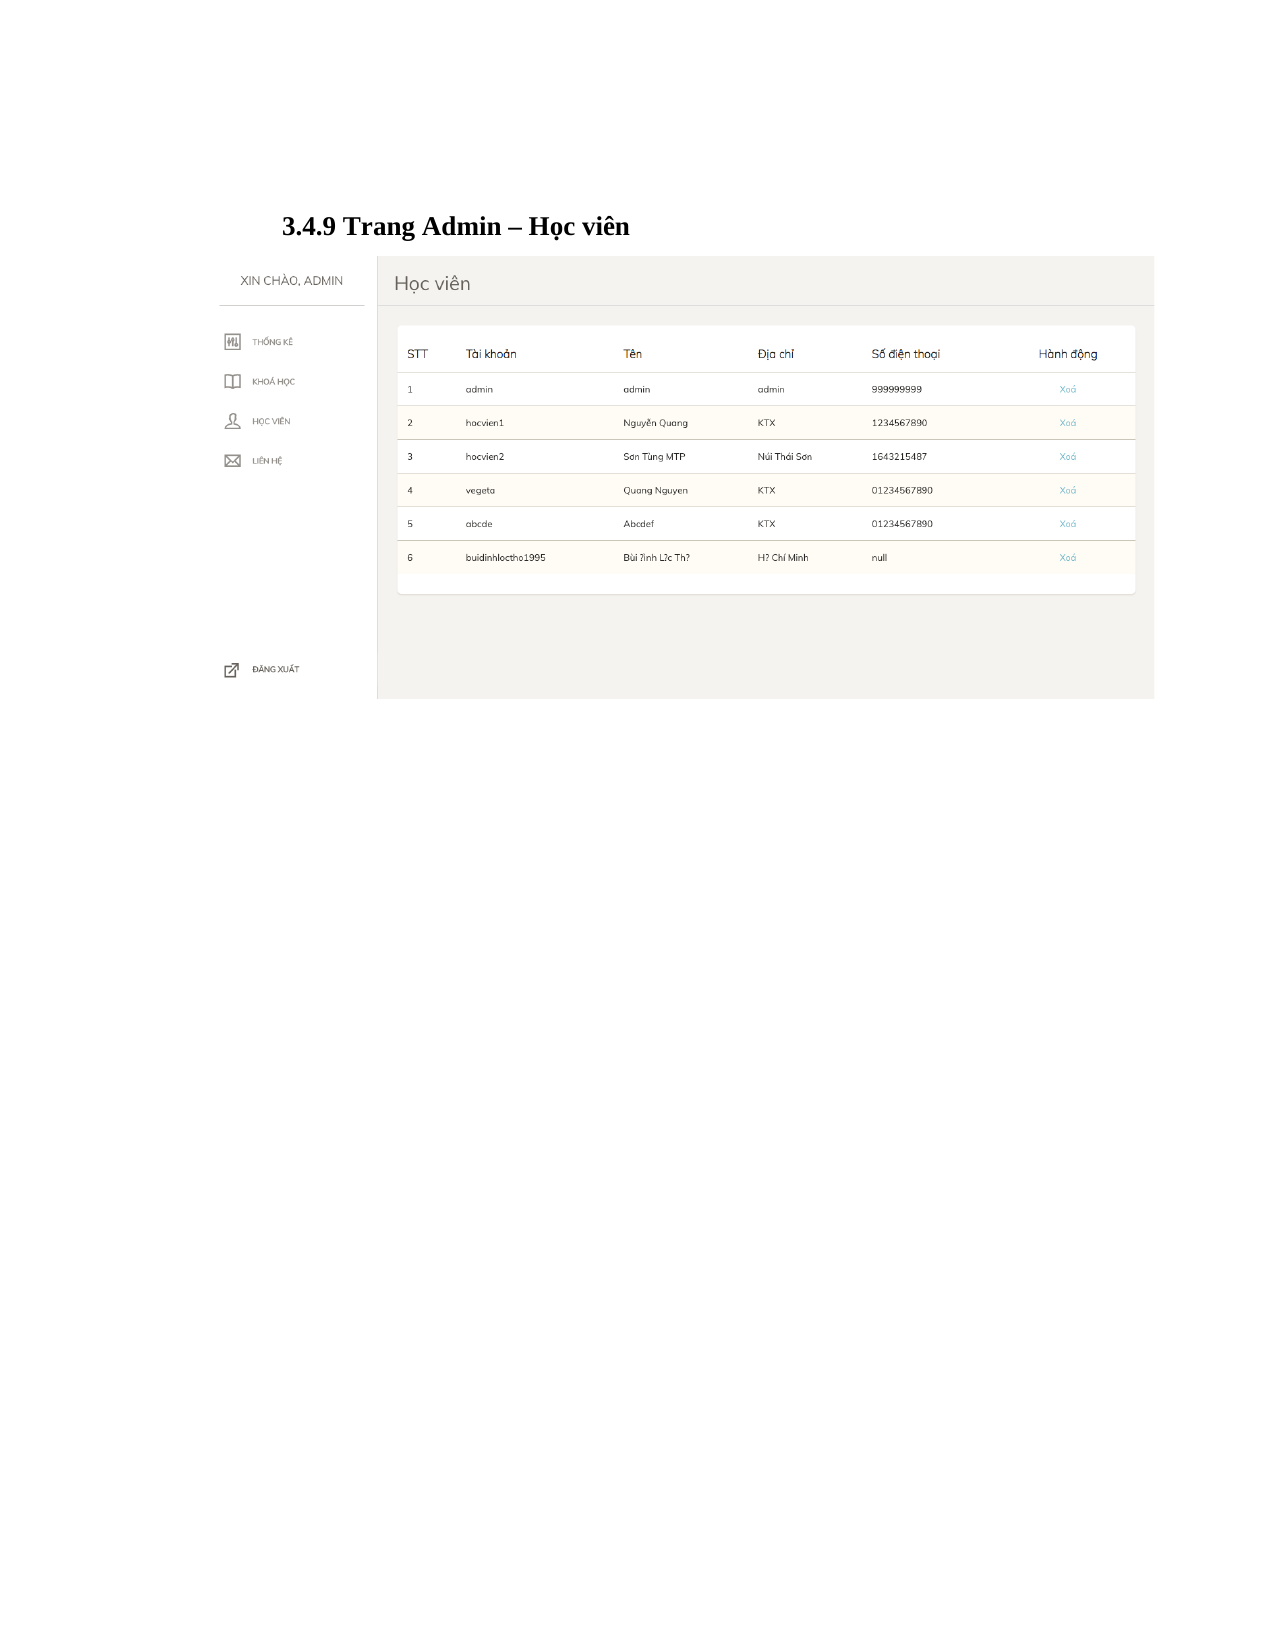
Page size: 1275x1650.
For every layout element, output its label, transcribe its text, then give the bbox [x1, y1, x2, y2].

picture [206, 256, 1155, 699]
subtitle 3.4.9 Trang Admin – Học viên [207, 210, 1157, 241]
